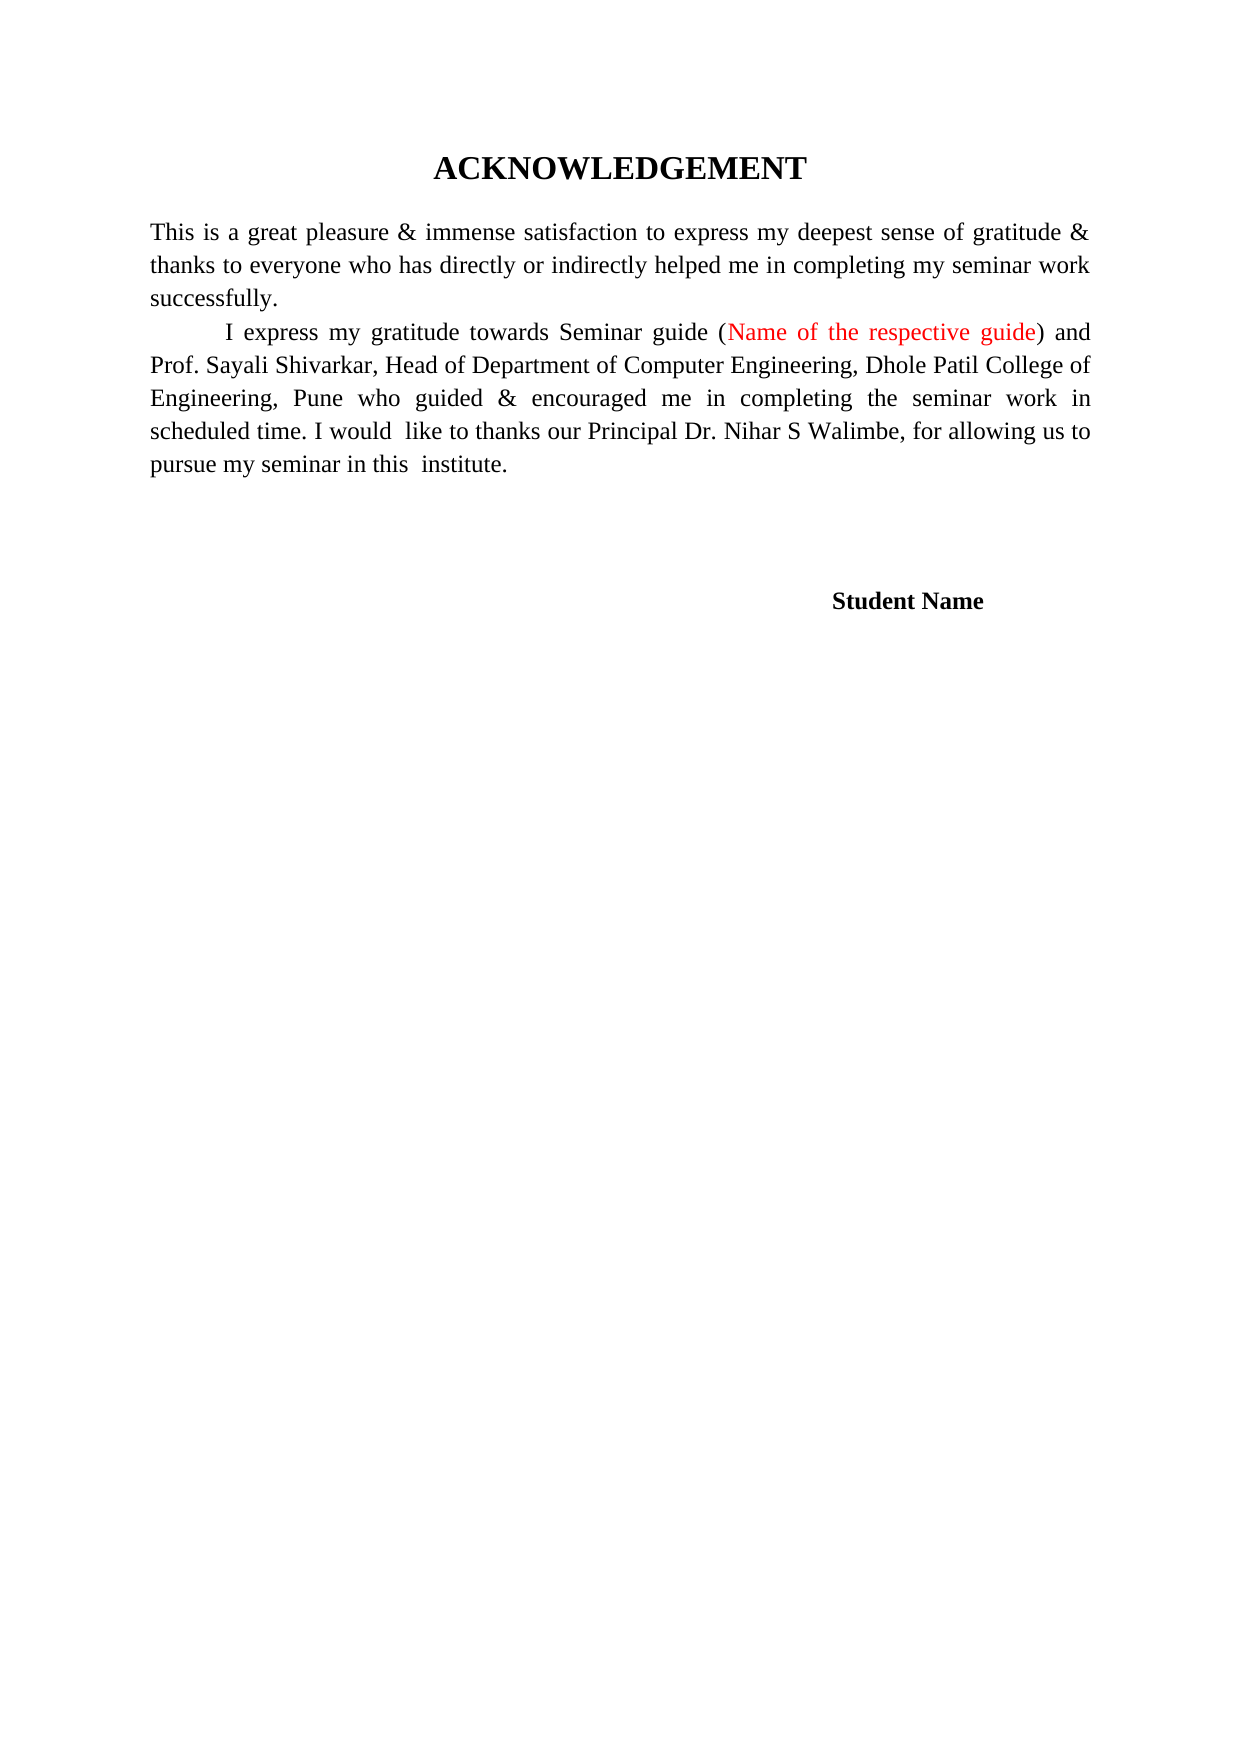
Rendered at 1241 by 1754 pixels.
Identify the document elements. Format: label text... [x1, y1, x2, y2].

subtitle ACKNOWLEDGEMENT [213, 148, 1027, 187]
text I express my gratitude towards Seminar guide (Name of the respective guide) and Prof. Sayali Shivarkar, Head of Department of Computer Engineering, Dhole Patil College of Engineering, Pune who guided & encouraged me in completing the seminar work in scheduled time. I would like to thanks our Principal Dr. Nihar S Walimbe, for allowing us to pursue my seminar in this institute. [150, 317, 1091, 477]
text Student Name [832, 586, 1138, 615]
text This is a great pleasure & immense satisfaction to express my deepest sense of gratitude & thanks to everyone who has directly or indirectly helped me in completing my seminar work successfully. [150, 217, 1091, 312]
